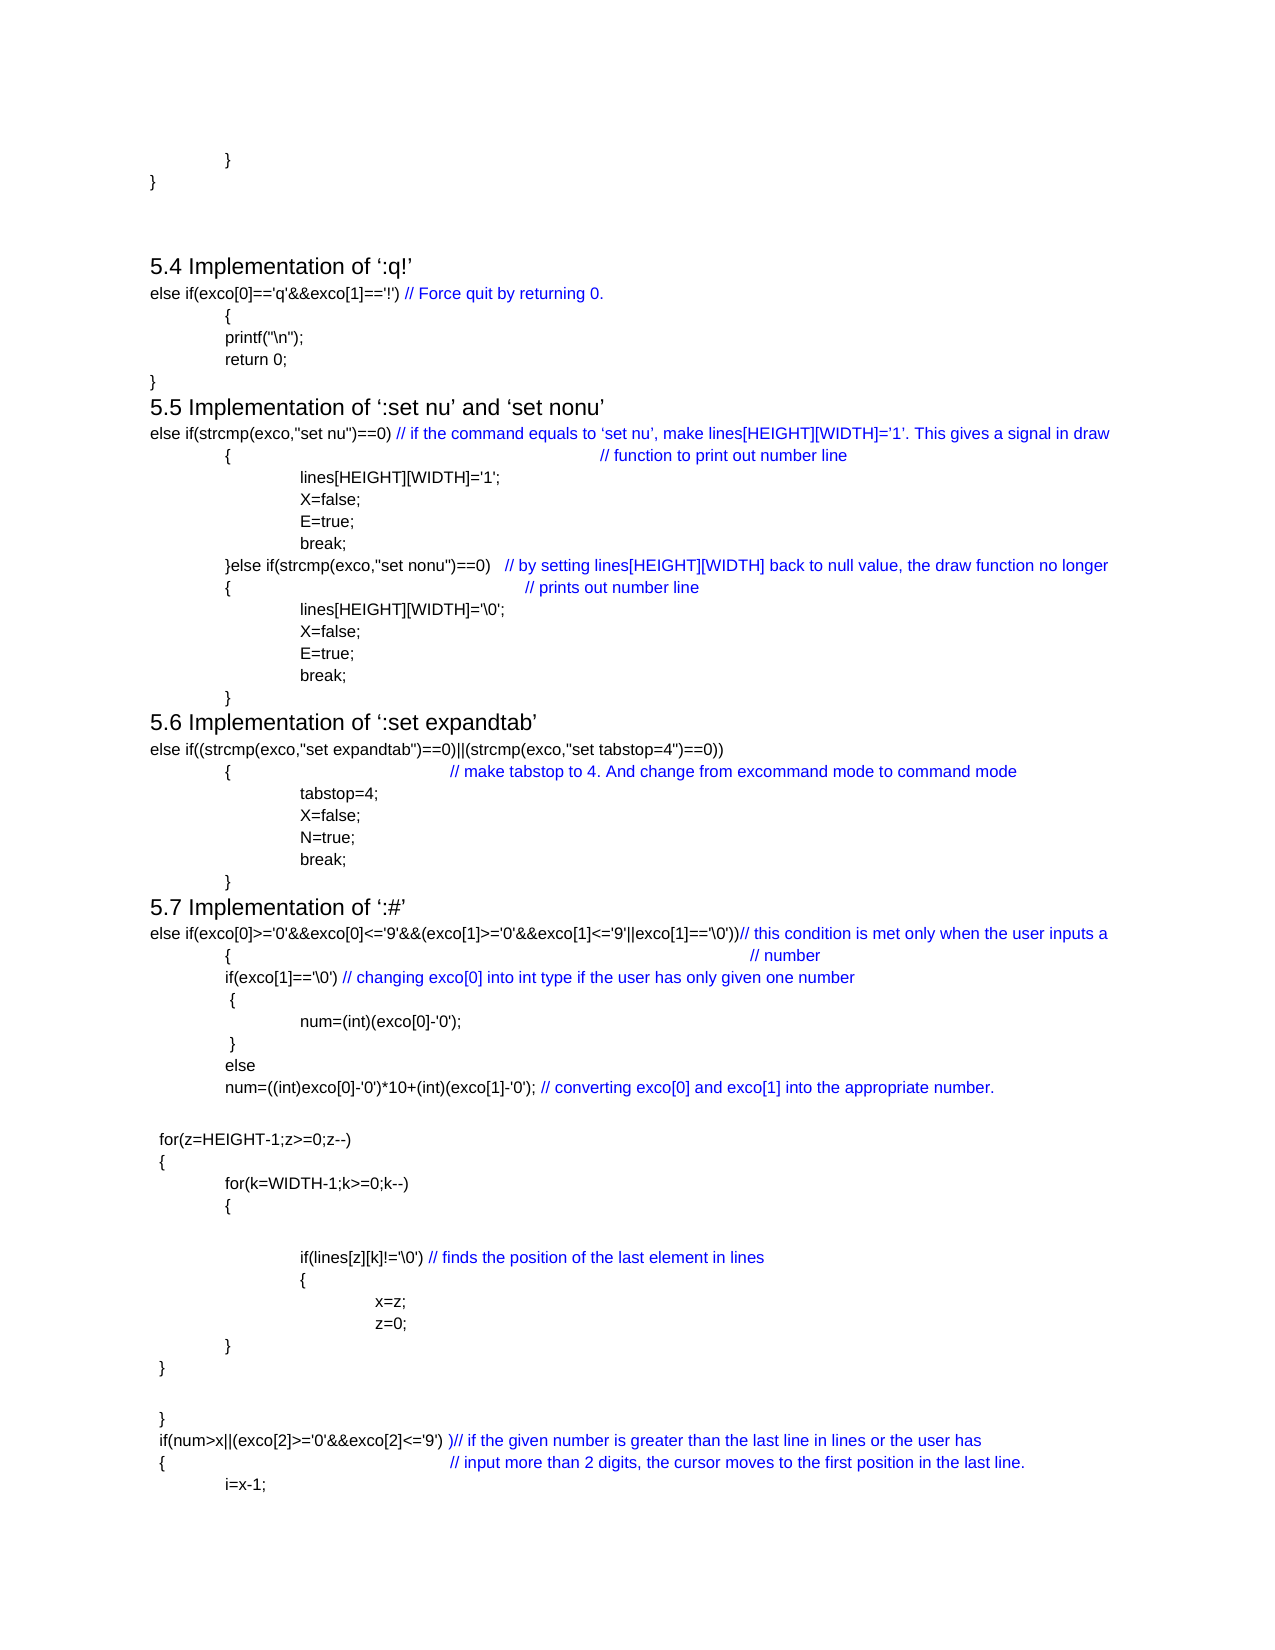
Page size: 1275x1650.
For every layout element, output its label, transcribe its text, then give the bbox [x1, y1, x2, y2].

text X=false; [150, 489, 1125, 509]
text E=true; [150, 643, 1125, 663]
text 5.4 Implementation of ‘:q!’ [150, 253, 1125, 280]
text { // prints out number line [150, 577, 1125, 597]
text z=0; [150, 1314, 1125, 1333]
text else if((strcmp(exco,"set expandtab")==0)||(strcmp(exco,"set tabstop=4")==0)) [150, 739, 1125, 759]
text for(k=WIDTH-1;k>=0;k--) [150, 1174, 1125, 1193]
text X=false; [150, 621, 1125, 641]
text 5.6 Implementation of ‘:set expandtab’ [150, 709, 1125, 736]
text break; [150, 849, 1125, 869]
text N=true; [150, 827, 1125, 847]
text else if(exco[0]=='q'&&exco[1]=='!') // Force quit by returning 0. [150, 283, 1125, 303]
text { [150, 1196, 1125, 1215]
text if(exco[1]=='\0') // changing exco[0] into int type if the user has only given one number [150, 968, 1125, 987]
text { [150, 1152, 1125, 1171]
text break; [150, 533, 1125, 553]
text E=true; [150, 512, 1125, 531]
text i=x-1; [150, 1475, 1125, 1494]
text } [150, 1336, 1125, 1355]
text lines[HEIGHT][WIDTH]='1'; [150, 468, 1125, 487]
text { [150, 1270, 1125, 1289]
text } [150, 871, 1125, 891]
text if(lines[z][k]!='\0') // finds the position of the last element in lines [150, 1248, 1125, 1267]
text printf("\n"); [150, 327, 1125, 347]
text X=false; [150, 806, 1125, 825]
text } [150, 1033, 1125, 1053]
text { [150, 989, 1125, 1009]
text if(num>x||(exco[2]>='0'&&exco[2]<='9') )// if the given number is greater than the last line in lines or the user has [150, 1431, 1125, 1450]
text { [150, 306, 1125, 325]
text x=z; [150, 1292, 1125, 1311]
text { // function to print out number line [150, 446, 1125, 465]
text }else if(strcmp(exco,"set nonu")==0) // by setting lines[HEIGHT][WIDTH] back to null value, the draw function no longer [150, 556, 1125, 575]
text } [150, 172, 1125, 191]
text lines[HEIGHT][WIDTH]='\0'; [150, 599, 1125, 619]
text { // input more than 2 digits, the cursor moves to the first position in the last line. [150, 1453, 1125, 1472]
text } [150, 371, 1125, 391]
text { // number [150, 946, 1125, 965]
text } [150, 150, 1125, 169]
text num=((int)exco[0]-'0')*10+(int)(exco[1]-'0'); // converting exco[0] and exco[1] into the appropriate number. [150, 1077, 1125, 1097]
text 5.7 Implementation of ‘:#’ [150, 893, 1125, 920]
text 5.5 Implementation of ‘:set nu’ and ‘set nonu’ [150, 393, 1125, 420]
text num=(int)(exco[0]-'0'); [150, 1012, 1125, 1031]
text } [150, 1409, 1125, 1428]
text { // make tabstop to 4. And change from excommand mode to command mode [150, 762, 1125, 781]
text } [150, 1358, 1125, 1377]
text return 0; [150, 349, 1125, 369]
text else [150, 1056, 1125, 1075]
text else if(strcmp(exco,"set nu")==0) // if the command equals to ‘set nu’, make lines[HEIGHT][WIDTH]=’1’. This gives a signal in draw [150, 424, 1125, 443]
text } [150, 687, 1125, 707]
text else if(exco[0]>='0'&&exco[0]<='9'&&(exco[1]>='0'&&exco[1]<='9'||exco[1]=='\0'))// this condition is met only when the user inputs a [150, 924, 1125, 943]
text break; [150, 665, 1125, 684]
text for(z=HEIGHT-1;z>=0;z--) [150, 1130, 1125, 1149]
text tabstop=4; [150, 783, 1125, 803]
